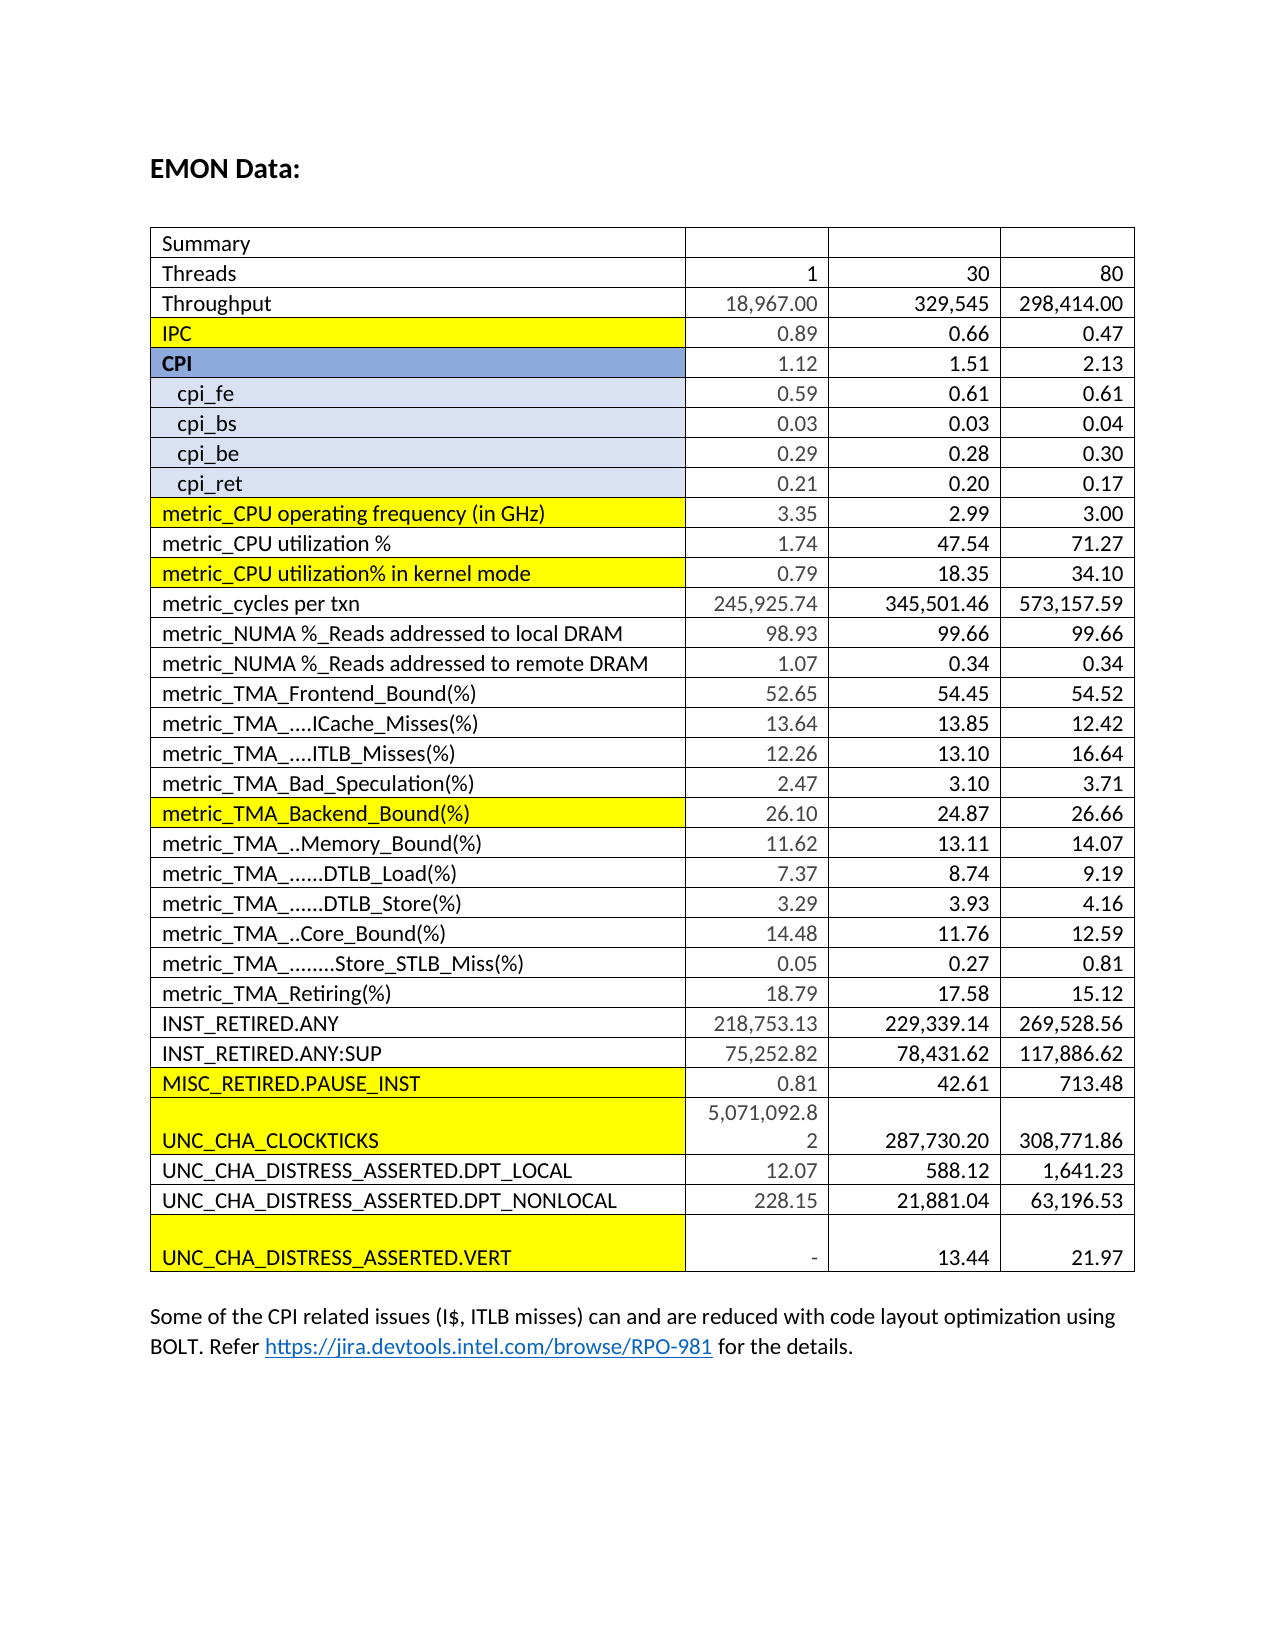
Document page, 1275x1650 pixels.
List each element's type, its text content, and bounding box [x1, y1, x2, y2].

table_cell Throughput [151, 288, 685, 317]
table_cell 228.15 [686, 1185, 828, 1214]
table_cell 9.19 [1001, 858, 1134, 887]
table_cell 287,730.20 [829, 1098, 1000, 1154]
table_cell 42.61 [829, 1068, 1000, 1097]
table_cell 2.99 [829, 498, 1000, 527]
table_cell 13.11 [829, 828, 1000, 857]
table_cell metric_cycles per txn [151, 588, 685, 617]
table_cell 4.16 [1001, 888, 1134, 917]
table_cell 329,545 [829, 288, 1000, 317]
table_cell - [686, 1215, 828, 1271]
table_cell metric_TMA_Bad_Speculation(%) [151, 768, 685, 797]
table_header [829, 228, 1000, 257]
table_cell 3.35 [686, 498, 828, 527]
table_header Summary [151, 228, 685, 257]
table_cell 1.51 [829, 348, 1000, 377]
table_cell metric_TMA_Retiring(%) [151, 978, 685, 1007]
table_cell 0.17 [1001, 468, 1134, 497]
table_cell 1.12 [686, 348, 828, 377]
table_cell 218,753.13 [686, 1008, 828, 1037]
table_cell 13.10 [829, 738, 1000, 767]
table_cell INST_RETIRED.ANY [151, 1008, 685, 1037]
table_cell 11.76 [829, 918, 1000, 947]
table_cell 269,528.56 [1001, 1008, 1134, 1037]
table_cell 308,771.86 [1001, 1098, 1134, 1154]
table_cell 99.66 [1001, 618, 1134, 647]
table_cell 0.03 [686, 408, 828, 437]
table_cell Threads [151, 258, 685, 287]
table_cell 2.47 [686, 768, 828, 797]
table_cell 0.61 [1001, 378, 1134, 407]
text Some of the CPI related issues (I$, ITLB misses) can and are reduced with code layout optimization using BOLT. Refer https://jira.devtools.intel.com/browse/RPO-981 for the details. [150, 1302, 1125, 1361]
table_cell 573,157.59 [1001, 588, 1134, 617]
table_cell 12.07 [686, 1155, 828, 1184]
table_cell metric_CPU utilization % [151, 528, 685, 557]
table_cell 18,967.00 [686, 288, 828, 317]
table_cell 21.97 [1001, 1215, 1134, 1271]
table_cell 1 [686, 258, 828, 287]
table_cell metric_TMA_Backend_Bound(%) [151, 798, 685, 827]
table_cell 18.35 [829, 558, 1000, 587]
table_cell 588.12 [829, 1155, 1000, 1184]
table_cell metric_TMA_....ICache_Misses(%) [151, 708, 685, 737]
table_cell 3.71 [1001, 768, 1134, 797]
table_cell 13.85 [829, 708, 1000, 737]
table_cell 0.27 [829, 948, 1000, 977]
table_cell metric_TMA_....ITLB_Misses(%) [151, 738, 685, 767]
table_cell 13.64 [686, 708, 828, 737]
table_cell cpi_fe [151, 378, 685, 407]
table_cell 1.07 [686, 648, 828, 677]
table_cell 12.42 [1001, 708, 1134, 737]
table_cell cpi_bs [151, 408, 685, 437]
table_cell 54.52 [1001, 678, 1134, 707]
table_cell 14.07 [1001, 828, 1134, 857]
table_cell 0.21 [686, 468, 828, 497]
table_cell 0.89 [686, 318, 828, 347]
table_cell 713.48 [1001, 1068, 1134, 1097]
table_cell 12.59 [1001, 918, 1134, 947]
table_cell 0.81 [686, 1068, 828, 1097]
table_cell 5,071,092.82 [686, 1098, 828, 1154]
table_cell 47.54 [829, 528, 1000, 557]
table_cell cpi_be [151, 438, 685, 467]
table_cell 8.74 [829, 858, 1000, 887]
table_cell 14.48 [686, 918, 828, 947]
table_cell 3.29 [686, 888, 828, 917]
table_cell 34.10 [1001, 558, 1134, 587]
table_cell 7.37 [686, 858, 828, 887]
table_cell 0.05 [686, 948, 828, 977]
table_cell UNC_CHA_DISTRESS_ASSERTED.DPT_NONLOCAL [151, 1185, 685, 1214]
table_cell 3.10 [829, 768, 1000, 797]
table_cell 117,886.62 [1001, 1038, 1134, 1067]
table_cell 30 [829, 258, 1000, 287]
table_cell 1,641.23 [1001, 1155, 1134, 1184]
table_cell 21,881.04 [829, 1185, 1000, 1214]
table_cell 78,431.62 [829, 1038, 1000, 1067]
table_cell 245,925.74 [686, 588, 828, 617]
table_cell 0.34 [1001, 648, 1134, 677]
table_cell 0.61 [829, 378, 1000, 407]
table_cell 0.34 [829, 648, 1000, 677]
table_cell 298,414.00 [1001, 288, 1134, 317]
table_cell 15.12 [1001, 978, 1134, 1007]
table_cell 0.81 [1001, 948, 1134, 977]
table_cell 24.87 [829, 798, 1000, 827]
table_cell 0.47 [1001, 318, 1134, 347]
table_cell 3.00 [1001, 498, 1134, 527]
table_cell 0.03 [829, 408, 1000, 437]
table_cell cpi_ret [151, 468, 685, 497]
table_cell 0.66 [829, 318, 1000, 347]
table_cell 345,501.46 [829, 588, 1000, 617]
table_cell 0.28 [829, 438, 1000, 467]
table_cell metric_TMA_......DTLB_Load(%) [151, 858, 685, 887]
table_cell UNC_CHA_DISTRESS_ASSERTED.VERT [151, 1215, 685, 1271]
table_header [1001, 228, 1134, 257]
text EMON Data: [150, 150, 1125, 186]
table_cell UNC_CHA_CLOCKTICKS [151, 1098, 685, 1154]
table_cell 0.04 [1001, 408, 1134, 437]
table_cell 0.29 [686, 438, 828, 467]
table_cell metric_CPU utilization% in kernel mode [151, 558, 685, 587]
table_cell 12.26 [686, 738, 828, 767]
table_cell 1.74 [686, 528, 828, 557]
table_cell 17.58 [829, 978, 1000, 1007]
table_cell 80 [1001, 258, 1134, 287]
table_cell 71.27 [1001, 528, 1134, 557]
table_cell 18.79 [686, 978, 828, 1007]
table_cell INST_RETIRED.ANY:SUP [151, 1038, 685, 1067]
table_cell 0.59 [686, 378, 828, 407]
table_cell metric_TMA_......DTLB_Store(%) [151, 888, 685, 917]
table_cell 26.10 [686, 798, 828, 827]
table_cell metric_CPU operating frequency (in GHz) [151, 498, 685, 527]
table_cell IPC [151, 318, 685, 347]
table_cell metric_TMA_........Store_STLB_Miss(%) [151, 948, 685, 977]
table_cell metric_TMA_..Memory_Bound(%) [151, 828, 685, 857]
table_cell 54.45 [829, 678, 1000, 707]
table_cell 0.20 [829, 468, 1000, 497]
table_cell UNC_CHA_DISTRESS_ASSERTED.DPT_LOCAL [151, 1155, 685, 1184]
table_cell 13.44 [829, 1215, 1000, 1271]
table_cell 75,252.82 [686, 1038, 828, 1067]
table_cell 0.30 [1001, 438, 1134, 467]
table_cell metric_TMA_..Core_Bound(%) [151, 918, 685, 947]
table_cell 16.64 [1001, 738, 1134, 767]
table_cell 229,339.14 [829, 1008, 1000, 1037]
table_cell metric_TMA_Frontend_Bound(%) [151, 678, 685, 707]
table_cell MISC_RETIRED.PAUSE_INST [151, 1068, 685, 1097]
table_cell 26.66 [1001, 798, 1134, 827]
table_header [686, 228, 828, 257]
table_cell 99.66 [829, 618, 1000, 647]
table_cell 52.65 [686, 678, 828, 707]
table_cell 98.93 [686, 618, 828, 647]
table_cell 0.79 [686, 558, 828, 587]
table_cell metric_NUMA %_Reads addressed to local DRAM [151, 618, 685, 647]
table_cell 11.62 [686, 828, 828, 857]
table_cell 2.13 [1001, 348, 1134, 377]
table_cell metric_NUMA %_Reads addressed to remote DRAM [151, 648, 685, 677]
table_cell 3.93 [829, 888, 1000, 917]
table_cell CPI [151, 348, 685, 377]
table_cell 63,196.53 [1001, 1185, 1134, 1214]
